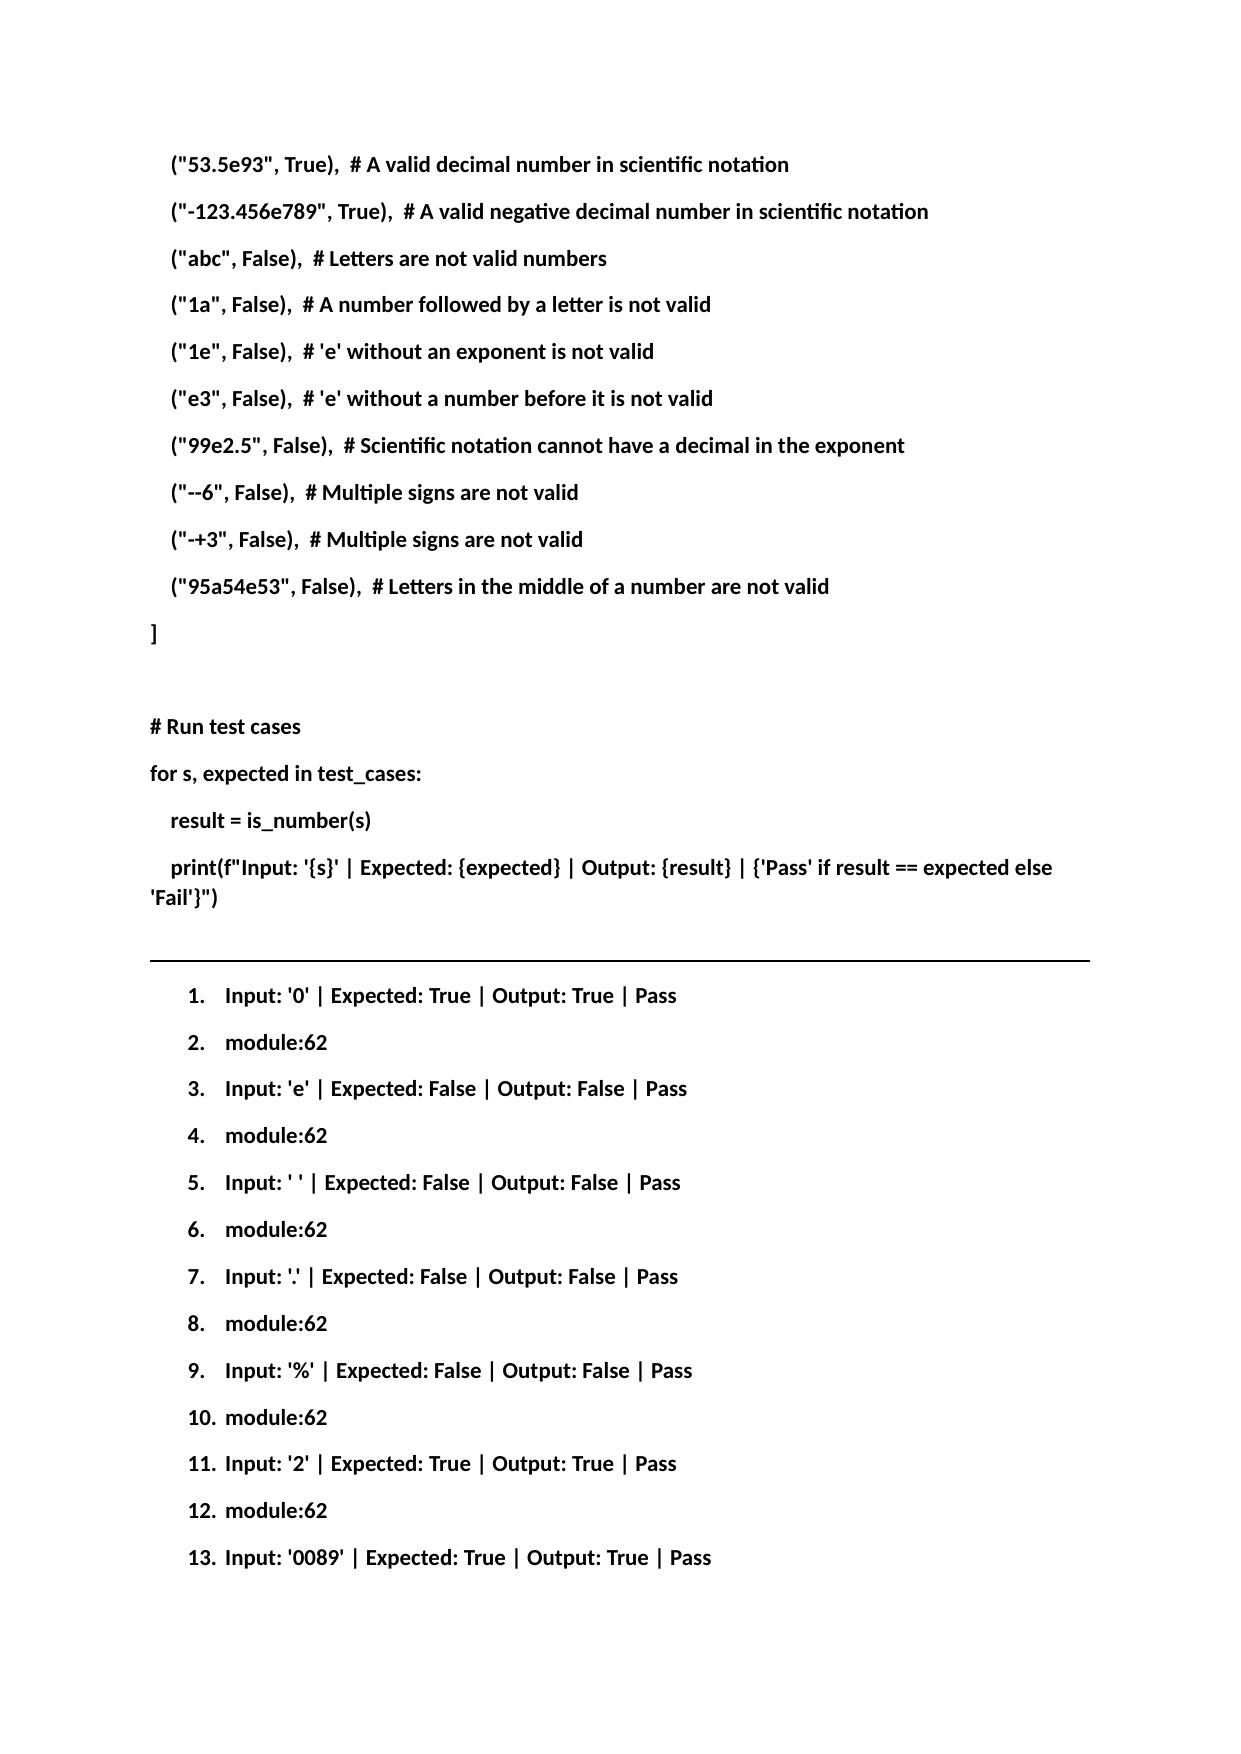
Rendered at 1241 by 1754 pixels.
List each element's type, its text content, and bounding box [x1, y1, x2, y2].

list module:62 [187, 1215, 1090, 1243]
text ("95a54e53", False), # Letters in the middle of a number are not valid [150, 572, 1090, 600]
text result = is_number(s) [150, 806, 1090, 834]
text ("-123.456e789", True), # A valid negative decimal number in scientific notation [150, 197, 1090, 225]
text # Run test cases [150, 712, 1090, 741]
list module:62 [187, 1028, 1090, 1056]
list Input: '%' | Expected: False | Output: False | Pass [187, 1356, 1090, 1384]
list Input: '2' | Expected: True | Output: True | Pass [187, 1449, 1090, 1477]
list module:62 [187, 1403, 1090, 1431]
text ] [150, 619, 1090, 647]
list Input: ' ' | Expected: False | Output: False | Pass [187, 1168, 1090, 1196]
text ("1e", False), # 'e' without an exponent is not valid [150, 337, 1090, 366]
text ("53.5e93", True), # A valid decimal number in scientific notation [150, 150, 1090, 178]
text ("1a", False), # A number followed by a letter is not valid [150, 291, 1090, 319]
text ("--6", False), # Multiple signs are not valid [150, 478, 1090, 506]
text ("abc", False), # Letters are not valid numbers [150, 244, 1090, 272]
list module:62 [187, 1121, 1090, 1149]
text ("99e2.5", False), # Scientific notation cannot have a decimal in the exponent [150, 431, 1090, 459]
text ("e3", False), # 'e' without a number before it is not valid [150, 384, 1090, 412]
list Input: 'e' | Expected: False | Output: False | Pass [187, 1074, 1090, 1102]
list module:62 [187, 1496, 1090, 1524]
list module:62 [187, 1309, 1090, 1337]
list Input: '0089' | Expected: True | Output: True | Pass [187, 1543, 1090, 1571]
list Input: '0' | Expected: True | Output: True | Pass [187, 981, 1090, 1009]
text ("-+3", False), # Multiple signs are not valid [150, 525, 1090, 553]
list Input: '.' | Expected: False | Output: False | Pass [187, 1262, 1090, 1290]
text for s, expected in test_cases: [150, 759, 1090, 787]
text print(f"Input: '{s}' | Expected: {expected} | Output: {result} | {'Pass' if result == expected else 'Fail'}") [150, 853, 1090, 911]
